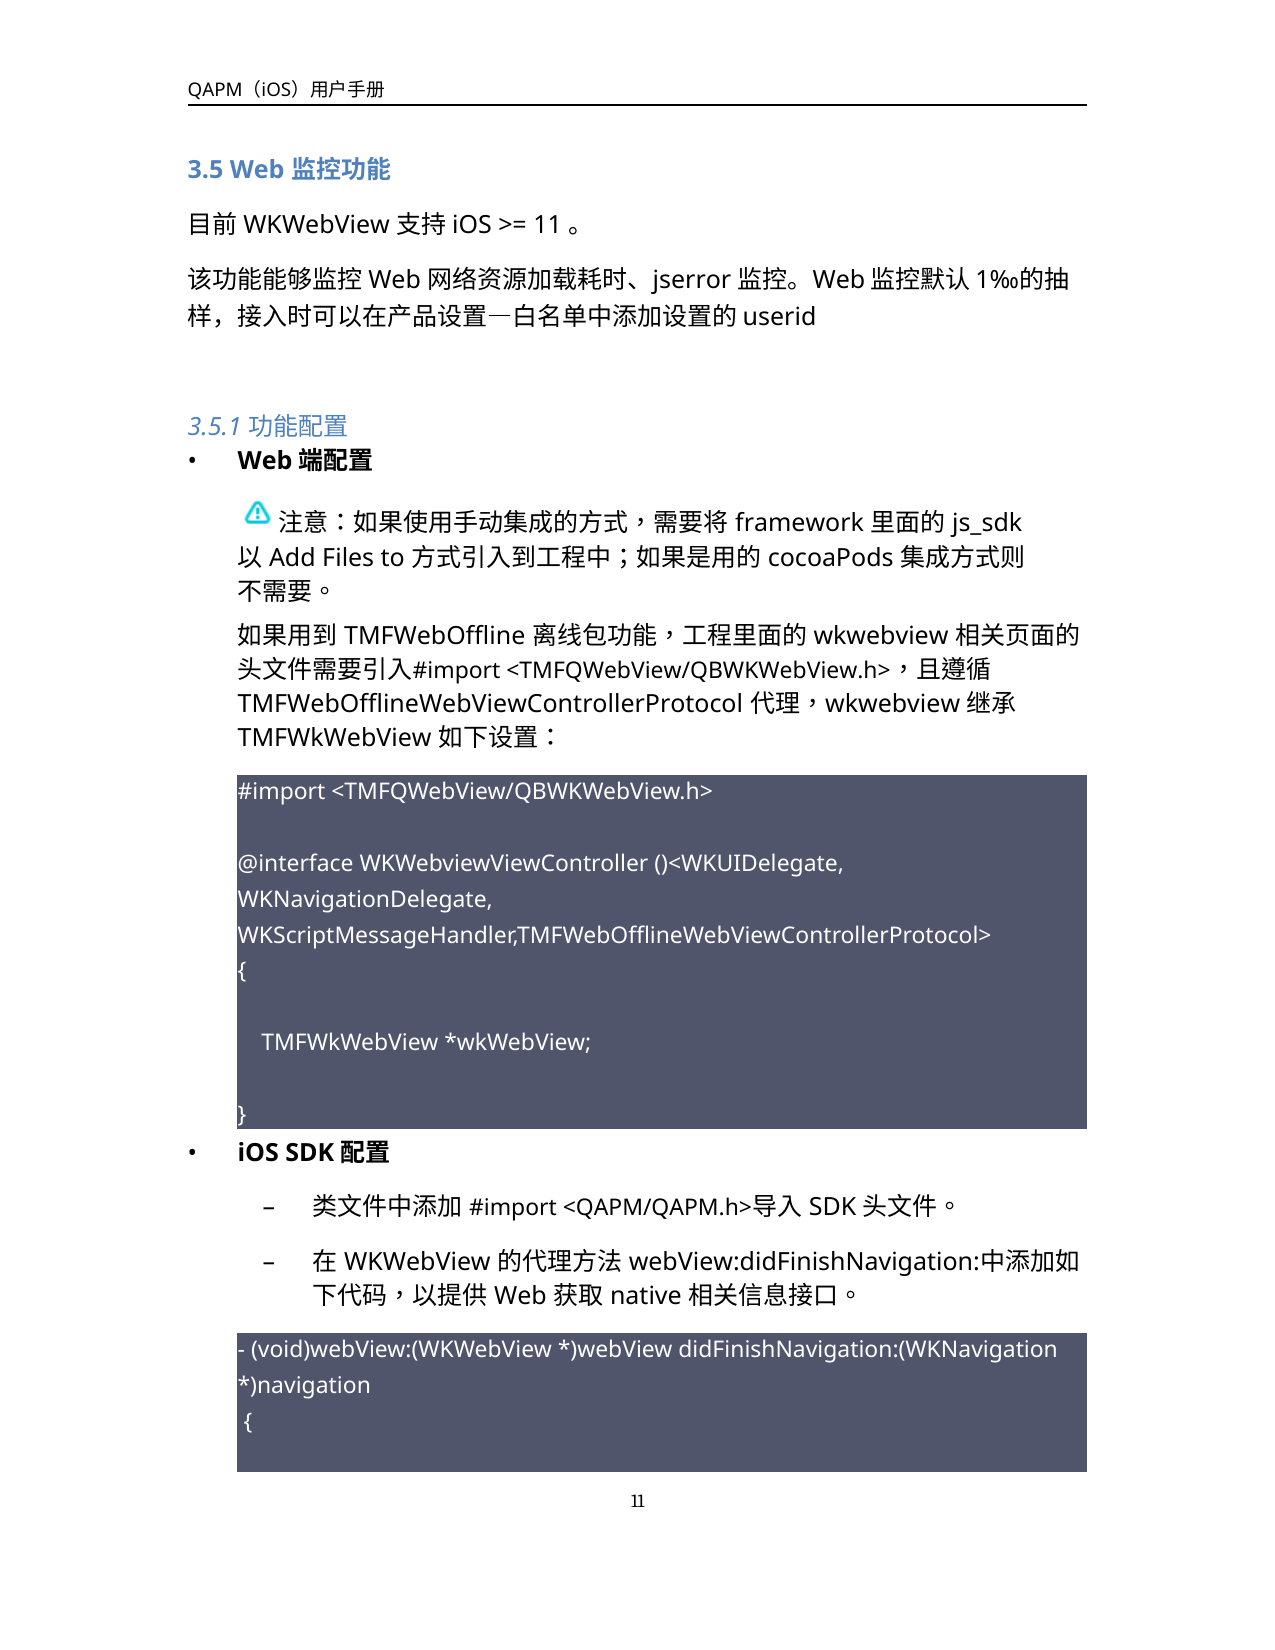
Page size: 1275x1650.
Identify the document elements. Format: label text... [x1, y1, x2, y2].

text 该功能能够监控 Web 网络资源加载耗时、jserror 监控。Web监控默认1‰的抽样，接入时可以在产品设置—白名单中添加设置的userid [187, 260, 1087, 332]
text - (void)webView:(WKWebView *)webView didFinishNavigation:(WKNavigation *)navigation [237, 1333, 1087, 1400]
list 注意：如果使用手动集成的方式，需要将 framework 里面的 js_sdk 以 Add Files to 方式引入到工程中；如果是用的 cocoaPods 集成方式则不需要。 [187, 497, 1037, 607]
list Web 端配置 [187, 442, 1087, 476]
text #import <TMFQWebView/QBWKWebView.h> [237, 775, 1087, 806]
list 如果用到 TMFWebOffline 离线包功能，工程里面的 wkwebview 相关页面的头文件需要引入#import <TMFQWebView/QBWKWebView.h>，且遵循TMFWebOfflineWebViewControllerProtocol 代理，wkwebview 继承 TMFWkWebView 如下设置： [187, 618, 1087, 754]
text @interface WKWebviewViewController ()<WKUIDelegate, WKNavigationDelegate, WKScriptMessageHandler,TMFWebOfflineWebViewControllerProtocol> { TMFWkWebView *wkWebView; } [237, 811, 1087, 1129]
text 目前 WKWebView 支持 iOS >= 11 。 [187, 205, 1087, 241]
list 类文件中添加 #import <QAPM/QAPM.h>导入 SDK 头文件。 [262, 1189, 1087, 1223]
picture [237, 497, 279, 532]
subtitle 3.5 Web 监控功能 [187, 150, 1087, 186]
list 在 WKWebView 的代理方法 webView:didFinishNavigation:中添加如下代码，以提供 Web 获取 native 相关信息接口。 [262, 1244, 1087, 1312]
list iOS SDK 配置 [187, 1134, 1087, 1168]
subtitle 3.5.1 功能配置 [187, 408, 1087, 442]
